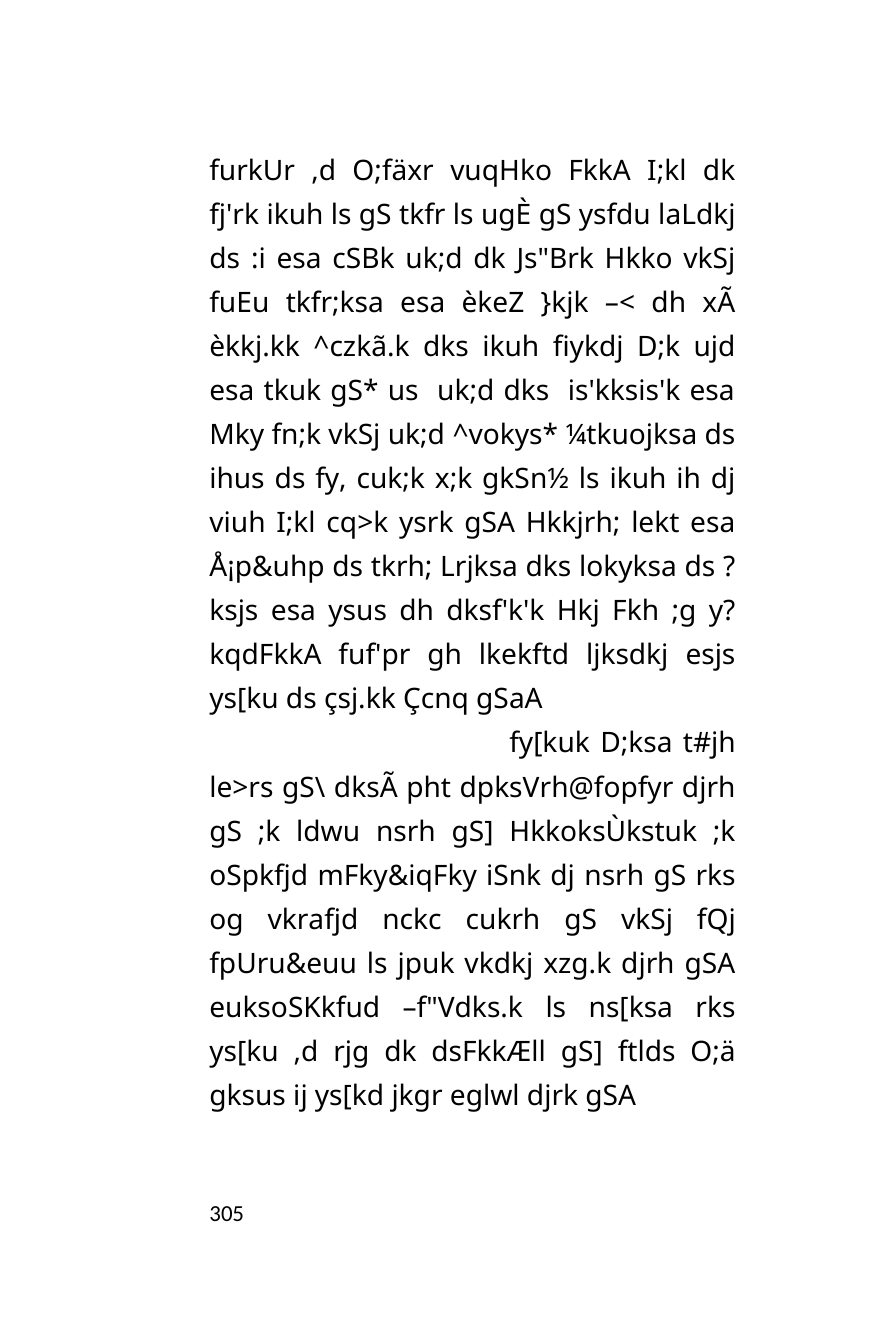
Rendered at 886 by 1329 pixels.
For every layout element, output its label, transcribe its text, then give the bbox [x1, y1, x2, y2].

text fy[kuk D;ksa t#jh le>rs gS\ dksÃ pht dpksVrh@fopfyr djrh gS ;k ldwu nsrh gS] HkkoksÙkstuk ;k oSpkfjd mFky&iqFky iSnk dj nsrh gS rks og vkrafjd nckc cukrh gS vkSj fQj fpUru&euu ls jpuk vkdkj xzg.k djrh gSA euksoSKkfud –f"Vdks.k ls ns[ksa rks ys[ku ,d rjg dk dsFkkÆll gS] ftlds O;ä gksus ij ys[kd jkgr eglwl djrk gSA [209, 723, 736, 1114]
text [209, 150, 736, 717]
